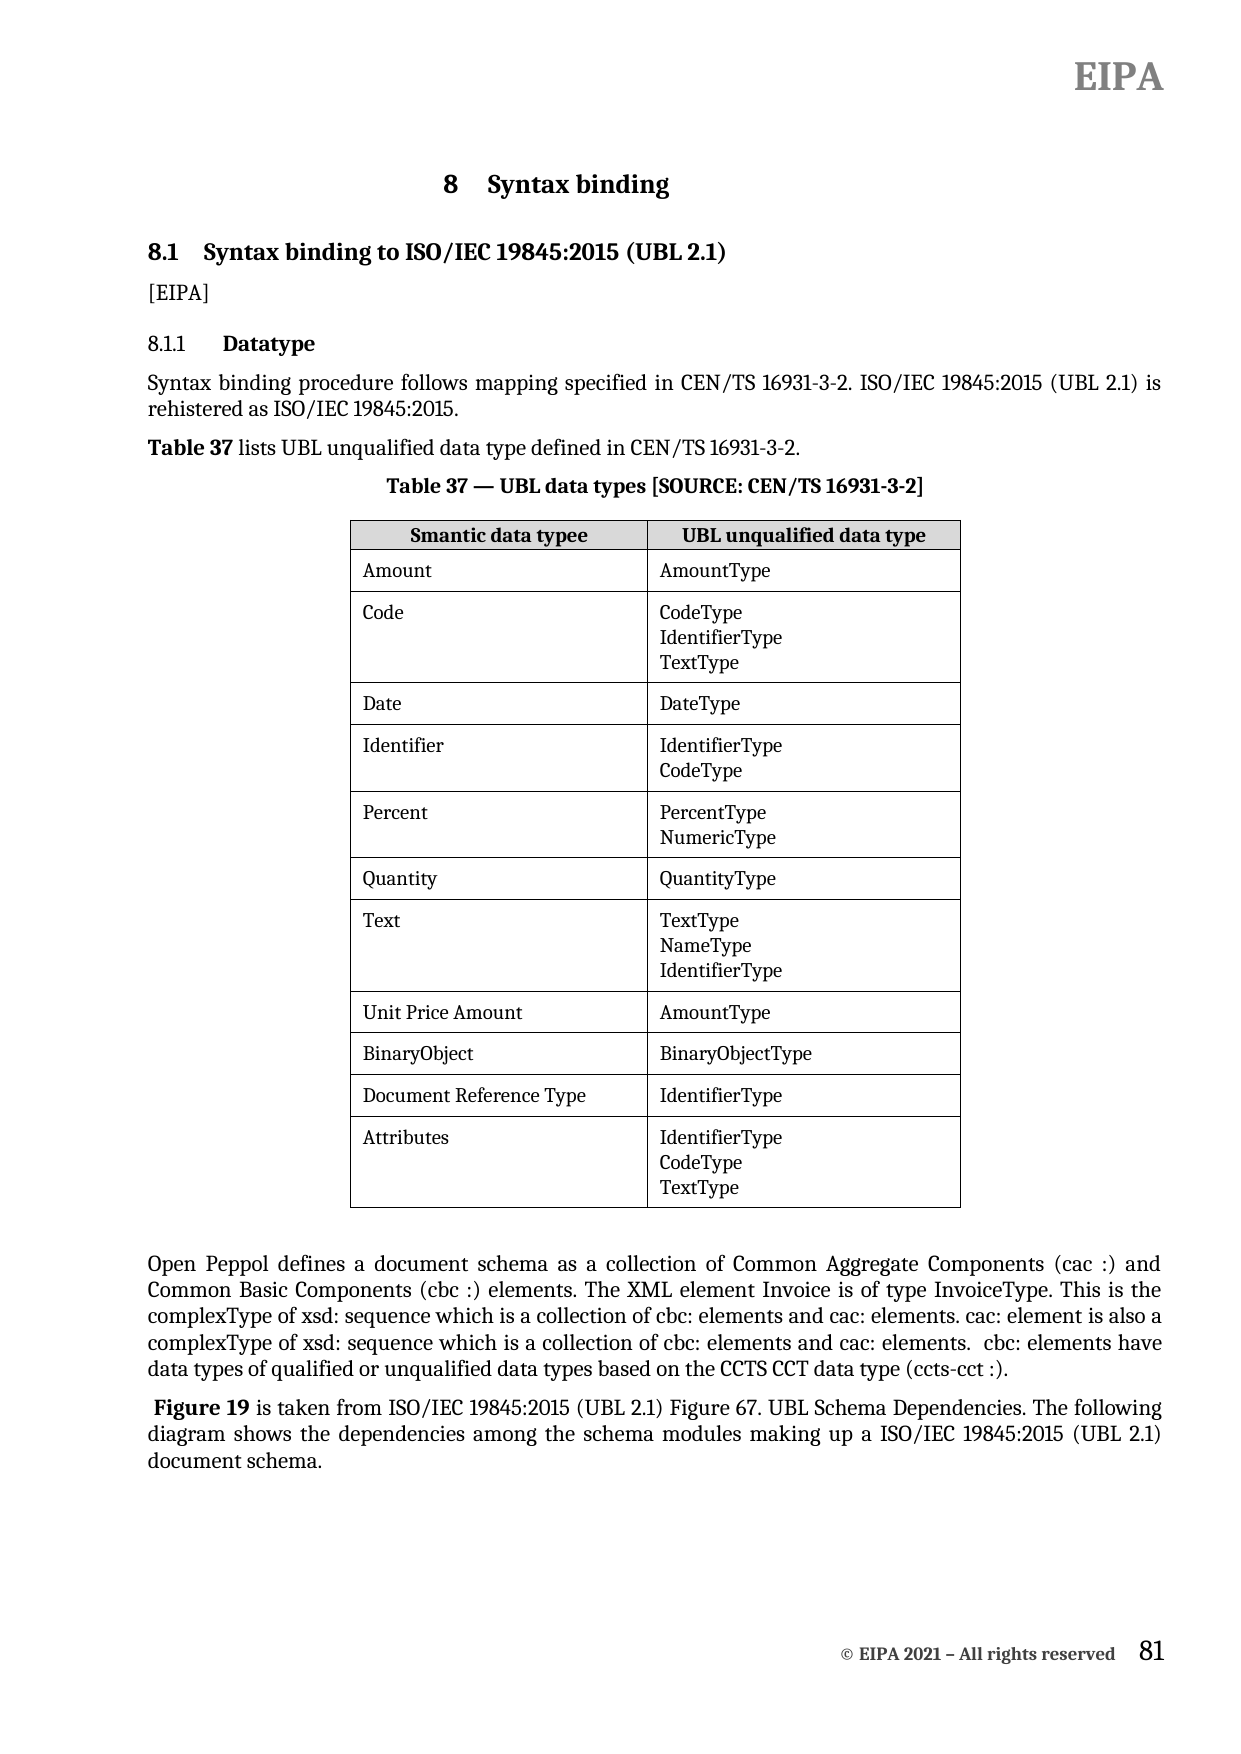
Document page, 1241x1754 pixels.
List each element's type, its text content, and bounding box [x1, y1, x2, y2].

text [EIPA] [148, 279, 1163, 306]
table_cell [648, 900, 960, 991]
text Table 37 lists UBL unqualified data type defined in CEN/TS 16931-3-2. [148, 435, 1163, 461]
text Open Peppol defines a document schema as a collection of Common Aggregate Components (cac :) and Common Basic Components (cbc :) elements. The XML element Invoice is of type InvoiceType. This is the complexType of xsd: sequence which is a collection of cbc: elements and cac: elements. cac: element is also a complexType of xsd: sequence which is a collection of cbc: elements and cac: elements. cbc: elements have data types of qualified or unqualified data types based on the CCTS CCT data type (ccts-cct :). [148, 1251, 1163, 1382]
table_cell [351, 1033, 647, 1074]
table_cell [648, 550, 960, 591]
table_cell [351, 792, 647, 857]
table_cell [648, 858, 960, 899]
subtitle Syntax binding [443, 169, 1163, 201]
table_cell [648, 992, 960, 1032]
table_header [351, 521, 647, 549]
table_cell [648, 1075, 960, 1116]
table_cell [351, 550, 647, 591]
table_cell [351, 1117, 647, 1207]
subtitle Datatype [148, 331, 1163, 357]
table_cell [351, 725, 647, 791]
subtitle Syntax binding to ISO/IEC 19845:2015 (UBL 2.1) [148, 238, 1163, 267]
text Syntax binding procedure follows mapping specified in CEN/TS 16931-3-2. ISO/IEC 19845:2015 (UBL 2.1) is rehistered as ISO/IEC 19845:2015. [148, 369, 1163, 422]
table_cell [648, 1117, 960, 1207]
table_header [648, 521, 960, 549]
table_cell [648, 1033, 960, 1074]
text Table 37 — UBL data types [SOURCE: CEN/TS 16931-3-2] [148, 474, 1163, 499]
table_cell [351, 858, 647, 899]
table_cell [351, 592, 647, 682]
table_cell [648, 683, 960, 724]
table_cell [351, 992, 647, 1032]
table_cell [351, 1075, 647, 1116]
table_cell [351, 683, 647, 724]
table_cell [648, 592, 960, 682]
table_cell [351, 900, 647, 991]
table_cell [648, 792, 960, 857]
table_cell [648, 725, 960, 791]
text Figure 19 is taken from ISO/IEC 19845:2015 (UBL 2.1) Figure 67. UBL Schema Dependencies. The following diagram shows the dependencies among the schema modules making up a ISO/IEC 19845:2015 (UBL 2.1) document schema. [148, 1395, 1163, 1474]
